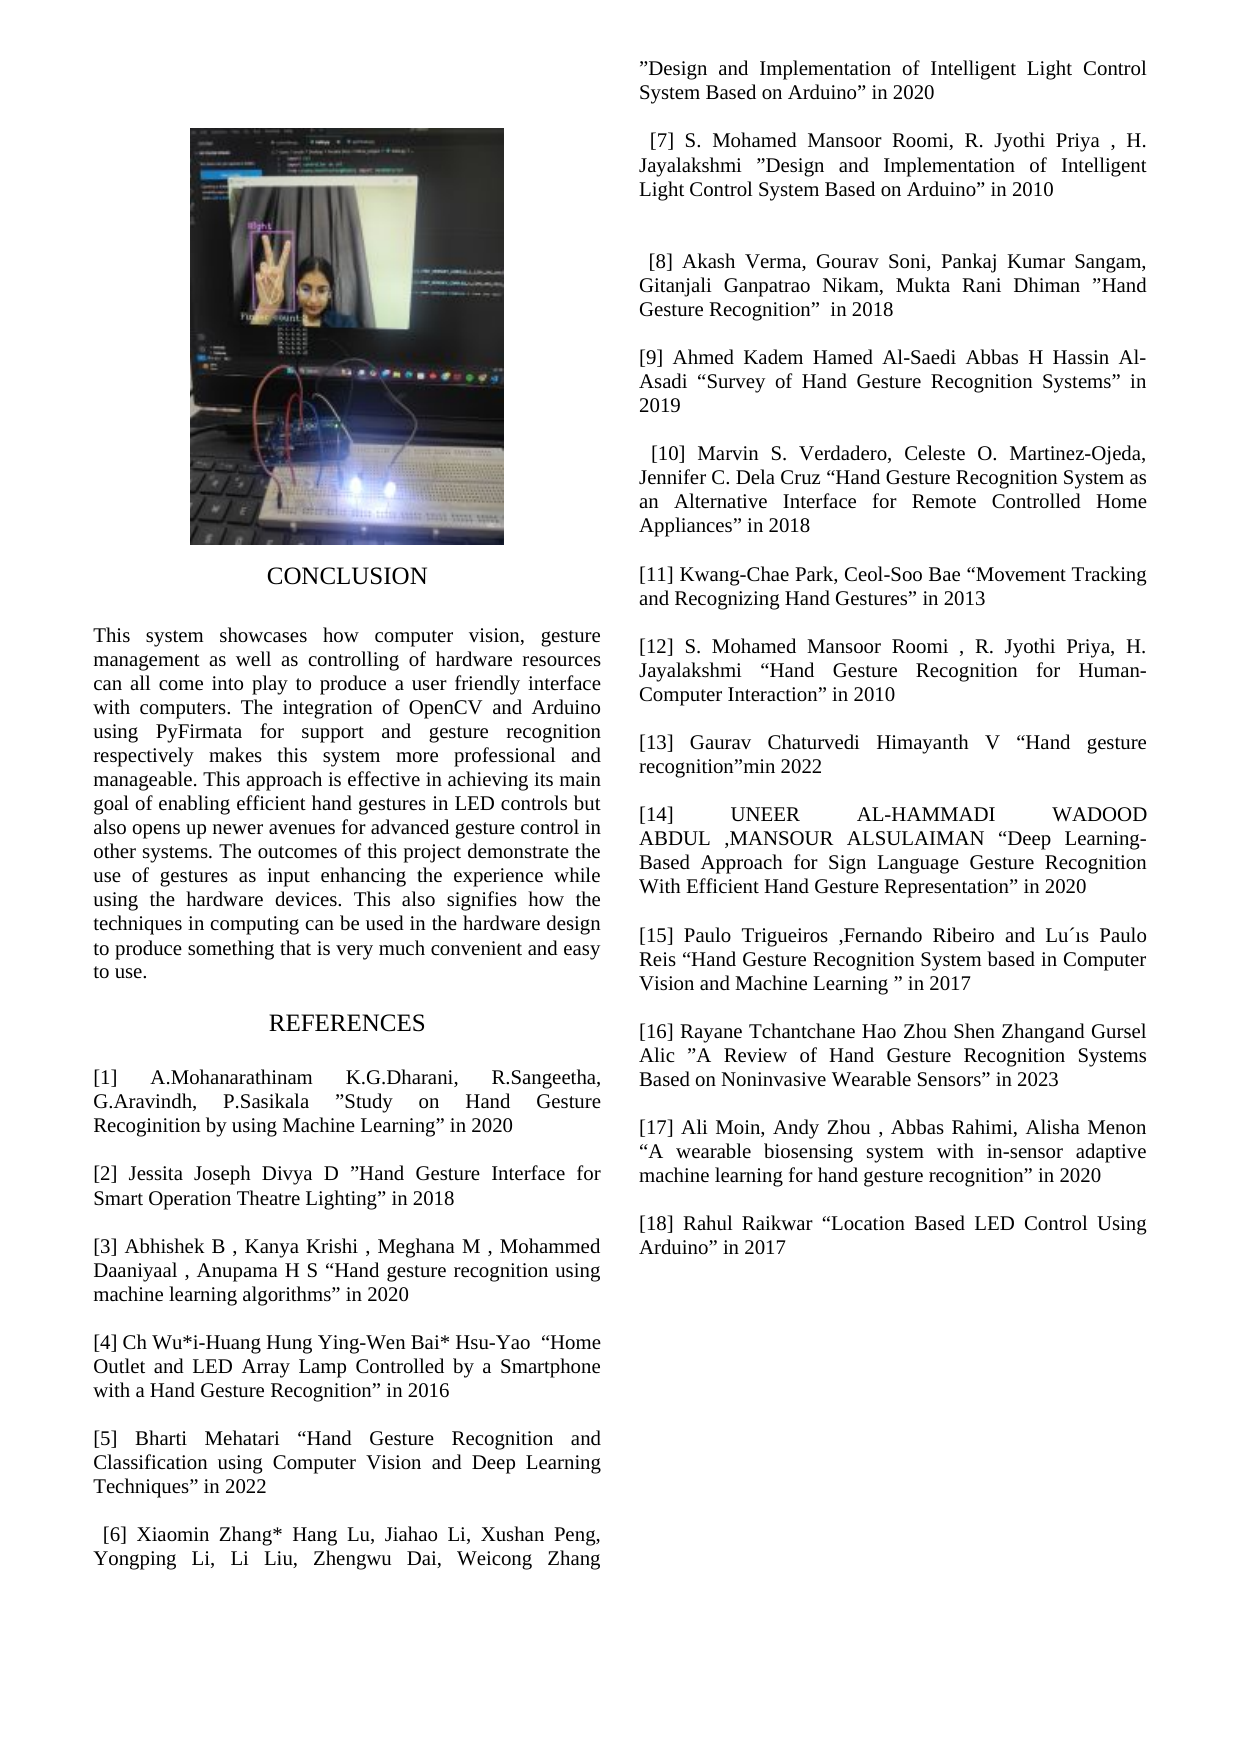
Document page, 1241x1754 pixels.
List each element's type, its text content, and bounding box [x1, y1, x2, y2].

text [11] Kwang-Chae Park, Ceol-Soo Bae “Movement Tracking and Recognizing Hand Gestures” in 2013 [639, 562, 1147, 610]
text [14] UNEER AL-HAMMADI WADOOD ABDUL ,MANSOUR ALSULAIMAN “Deep Learning-Based Approach for Sign Language Gesture Recognition With Efficient Hand Gesture Representation” in 2020 [639, 802, 1147, 898]
text [13] Gaurav Chaturvedi Himayanth V “Hand gesture recognition”min 2022 [639, 730, 1147, 778]
text [2] Jessita Joseph Divya D ”Hand Gesture Interface for Smart Operation Theatre Lighting” in 2018 [93, 1161, 601, 1209]
text [7] S. Mohamed Mansoor Roomi, R. Jyothi Priya , H. Jayalakshmi ”Design and Implementation of Intelligent Light Control System Based on Arduino” in 2010 [639, 128, 1147, 201]
text [12] S. Mohamed Mansoor Roomi , R. Jyothi Priya, H. Jayalakshmi “Hand Gesture Recognition for Human-Computer Interaction” in 2010 [639, 634, 1147, 706]
text [10] Marvin S. Verdadero, Celeste O. Martinez-Ojeda, Jennifer C. Dela Cruz “Hand Gesture Recognition System as an Alternative Interface for Remote Controlled Home Appliances” in 2018 [639, 441, 1147, 537]
picture [190, 128, 504, 545]
text This system showcases how computer vision, gesture management as well as controlling of hardware resources can all come into play to produce a user friendly interface with computers. The integration of OpenCV and Arduino using PyFirmata for support and gesture recognition respectively makes this system more professional and manageable. This approach is effective in achieving its main goal of enabling efficient hand gestures in LED controls but also opens up newer avenues for advanced gesture control in other systems. The outcomes of this project demonstrate the use of gestures as input enhancing the experience while using the hardware devices. This also signifies how the techniques in computing can be used in the hardware design to produce something that is very much convenient and easy to use. [93, 623, 601, 983]
text [17] Ali Moin, Andy Zhou , Abbas Rahimi, Alisha Menon “A wearable biosensing system with in-sensor adaptive machine learning for hand gesture recognition” in 2020 [639, 1115, 1147, 1187]
text [3] Abhishek B , Kanya Krishi , Meghana M , Mohammed Daaniyaal , Anupama H S “Hand gesture recognition using machine learning algorithms” in 2020 [93, 1233, 601, 1306]
text [4] Ch Wu*i-Huang Hung Ying-Wen Bai* Hsu-Yao “Home Outlet and LED Array Lamp Controlled by a Smartphone with a Hand Gesture Recognition” in 2016 [93, 1330, 601, 1402]
text [8] Akash Verma, Gourav Soni, Pankaj Kumar Sangam, Gitanjali Ganpatrao Nikam, Mukta Rani Dhiman ”Hand Gesture Recognition” in 2018 [639, 249, 1147, 321]
text [6] Xiaomin Zhang* Hang Lu, Jiahao Li, Xushan Peng, Yongping Li, Li Liu, Zhengwu Dai, Weicong Zhang ”Design and Implementation of Intelligent Light Control System Based on Arduino” in 2020 [93, 1522, 601, 1570]
text [9] Ahmed Kadem Hamed Al-Saedi Abbas H Hassin Al-Asadi “Survey of Hand Gesture Recognition Systems” in 2019 [639, 345, 1147, 417]
text [16] Rayane Tchantchane Hao Zhou Shen Zhangand Gursel Alic ”A Review of Hand Gesture Recognition Systems Based on Noninvasive Wearable Sensors” in 2023 [639, 1019, 1147, 1091]
text [1] A.Mohanarathinam K.G.Dharani, R.Sangeetha, G.Aravindh, P.Sasikala ”Study on Hand Gesture Recoginition by using Machine Learning” in 2020 [93, 1065, 601, 1137]
text [18] Rahul Raikwar “Location Based LED Control Using Arduino” in 2017 [639, 1211, 1147, 1259]
text [15] Paulo Trigueiros ,Fernando Ribeiro and Lu´ıs Paulo Reis “Hand Gesture Recognition System based in Computer Vision and Machine Learning ” in 2017 [639, 922, 1147, 995]
text [6] Xiaomin Zhang* Hang Lu, Jiahao Li, Xushan Peng, Yongping Li, Li Liu, Zhengwu Dai, Weicong Zhang ”Design and Implementation of Intelligent Light Control System Based on Arduino” in 2020 [639, 56, 1147, 104]
text [5] Bharti Mehatari “Hand Gesture Recognition and Classification using Computer Vision and Deep Learning Techniques” in 2022 [93, 1426, 601, 1498]
text REFERENCES [93, 1008, 601, 1036]
subtitle CONCLUSION [93, 561, 601, 590]
